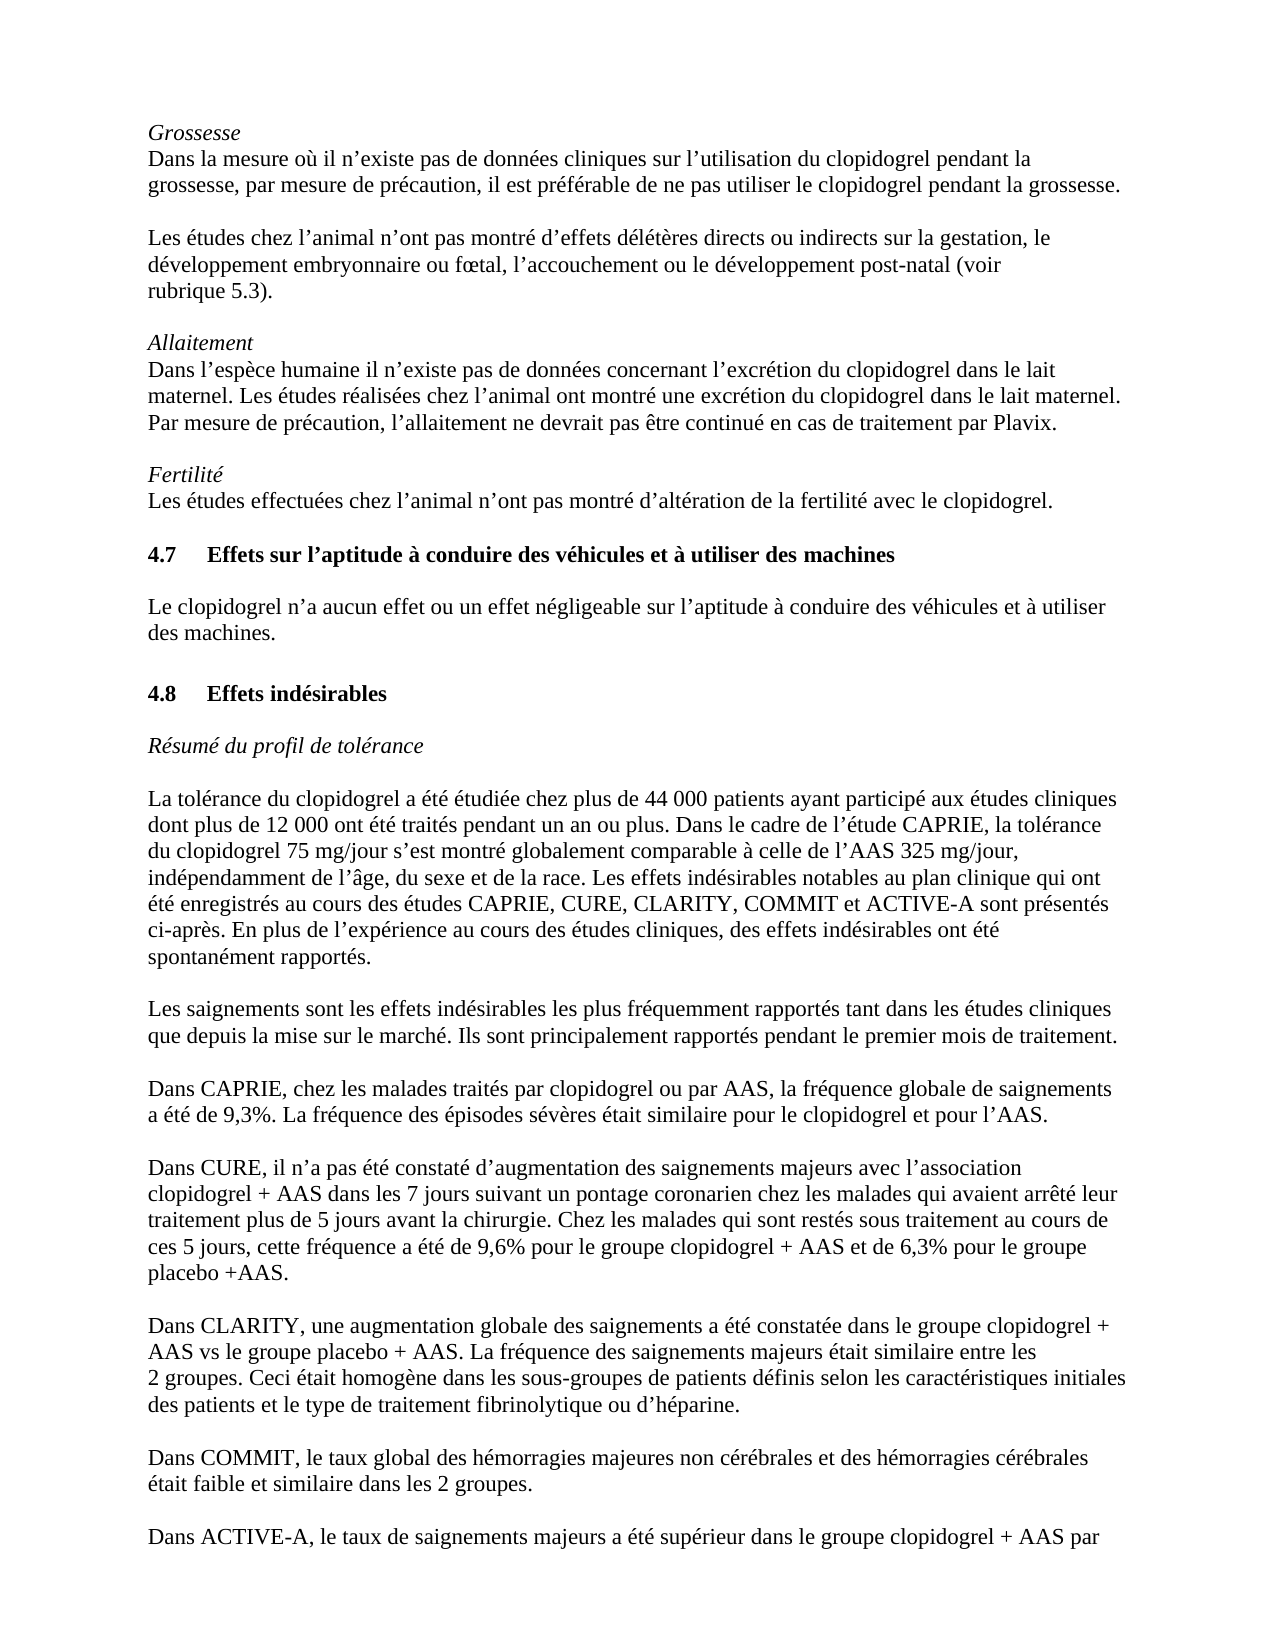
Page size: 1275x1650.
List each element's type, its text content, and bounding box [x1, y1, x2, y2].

text Fertilité [148, 461, 1150, 488]
text Les études chez l’animal n’ont pas montré d’effets délétères directs ou indirects sur la gestation, le développement embryonnaire ou fœtal, l’accouchement ou le développement post-natal (voir rubrique 5.3). [148, 224, 1053, 303]
text Dans l’espèce humaine il n’existe pas de données concernant l’excrétion du clopidogrel dans le lait maternel. Les études réalisées chez l’animal ont montré une excrétion du clopidogrel dans le lait maternel. Par mesure de précaution, l’allaitement ne devrait pas être continué en cas de traitement par Plavix. [148, 356, 1124, 435]
text Dans CLARITY, une augmentation globale des saignements a été constatée dans le groupe clopidogrel + AAS vs le groupe placebo + AAS. La fréquence des saignements majeurs était similaire entre les [148, 1312, 1113, 1364]
subtitle Effets sur l’aptitude à conduire des véhicules et à utiliser des machines [148, 541, 1150, 567]
text 2 groupes. Ceci était homogène dans les sous-groupes de patients définis selon les caractéristiques initiales des patients et le type de traitement fibrinolytique ou d’héparine. [148, 1364, 1129, 1417]
text Dans CAPRIE, chez les malades traités par clopidogrel ou par AAS, la fréquence globale de saignements a été de 9,3%. La fréquence des épisodes sévères était similaire pour le clopidogrel et pour l’AAS. [148, 1075, 1115, 1127]
text Les saignements sont les effets indésirables les plus fréquemment rapportés tant dans les études cliniques que depuis la mise sur le marché. Ils sont principalement rapportés pendant le premier mois de traitement. [148, 995, 1121, 1048]
subtitle Effets indésirables [148, 679, 1150, 706]
text Les études effectuées chez l’animal n’ont pas montré d’altération de la fertilité avec le clopidogrel. [148, 488, 1150, 514]
text Dans COMMIT, le taux global des hémorragies majeures non cérébrales et des hémorragies cérébrales était faible et similaire dans les 2 groupes. [148, 1443, 1092, 1496]
text Résumé du profil de tolérance [148, 732, 1150, 758]
text Grossesse [148, 119, 1150, 145]
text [148, 1523, 1117, 1549]
text Dans la mesure où il n’existe pas de données cliniques sur l’utilisation du clopidogrel pendant la grossesse, par mesure de précaution, il est préférable de ne pas utiliser le clopidogrel pendant la grossesse. [148, 145, 1124, 198]
text Le clopidogrel n’a aucun effet ou un effet négligeable sur l’aptitude à conduire des véhicules et à utiliser des machines. [148, 593, 1109, 646]
text Dans CURE, il n’a pas été constaté d’augmentation des saignements majeurs avec l’association clopidogrel + AAS dans les 7 jours suivant un pontage coronarien chez les malades qui avaient arrêté leur traitement plus de 5 jours avant la chirurgie. Chez les malades qui sont restés sous traitement au cours de ces 5 jours, cette fréquence a été de 9,6% pour le groupe clopidogrel + AAS et de 6,3% pour le groupe placebo +AAS. [148, 1154, 1121, 1286]
text La tolérance du clopidogrel a été étudiée chez plus de 44 000 patients ayant participé aux études cliniques dont plus de 12 000 ont été traités pendant un an ou plus. Dans le cadre de l’étude CAPRIE, la tolérance du clopidogrel 75 mg/jour s’est montré globalement comparable à celle de l’AAS 325 mg/jour, indépendamment de l’âge, du sexe et de la race. Les effets indésirables notables au plan clinique qui ont été enregistrés au cours des études CAPRIE, CURE, CLARITY, COMMIT et ACTIVE-A sont présentés ci-après. En plus de l’expérience au cours des études cliniques, des effets indésirables ont été spontanément rapportés. [148, 785, 1119, 969]
text Allaitement [148, 330, 1150, 356]
